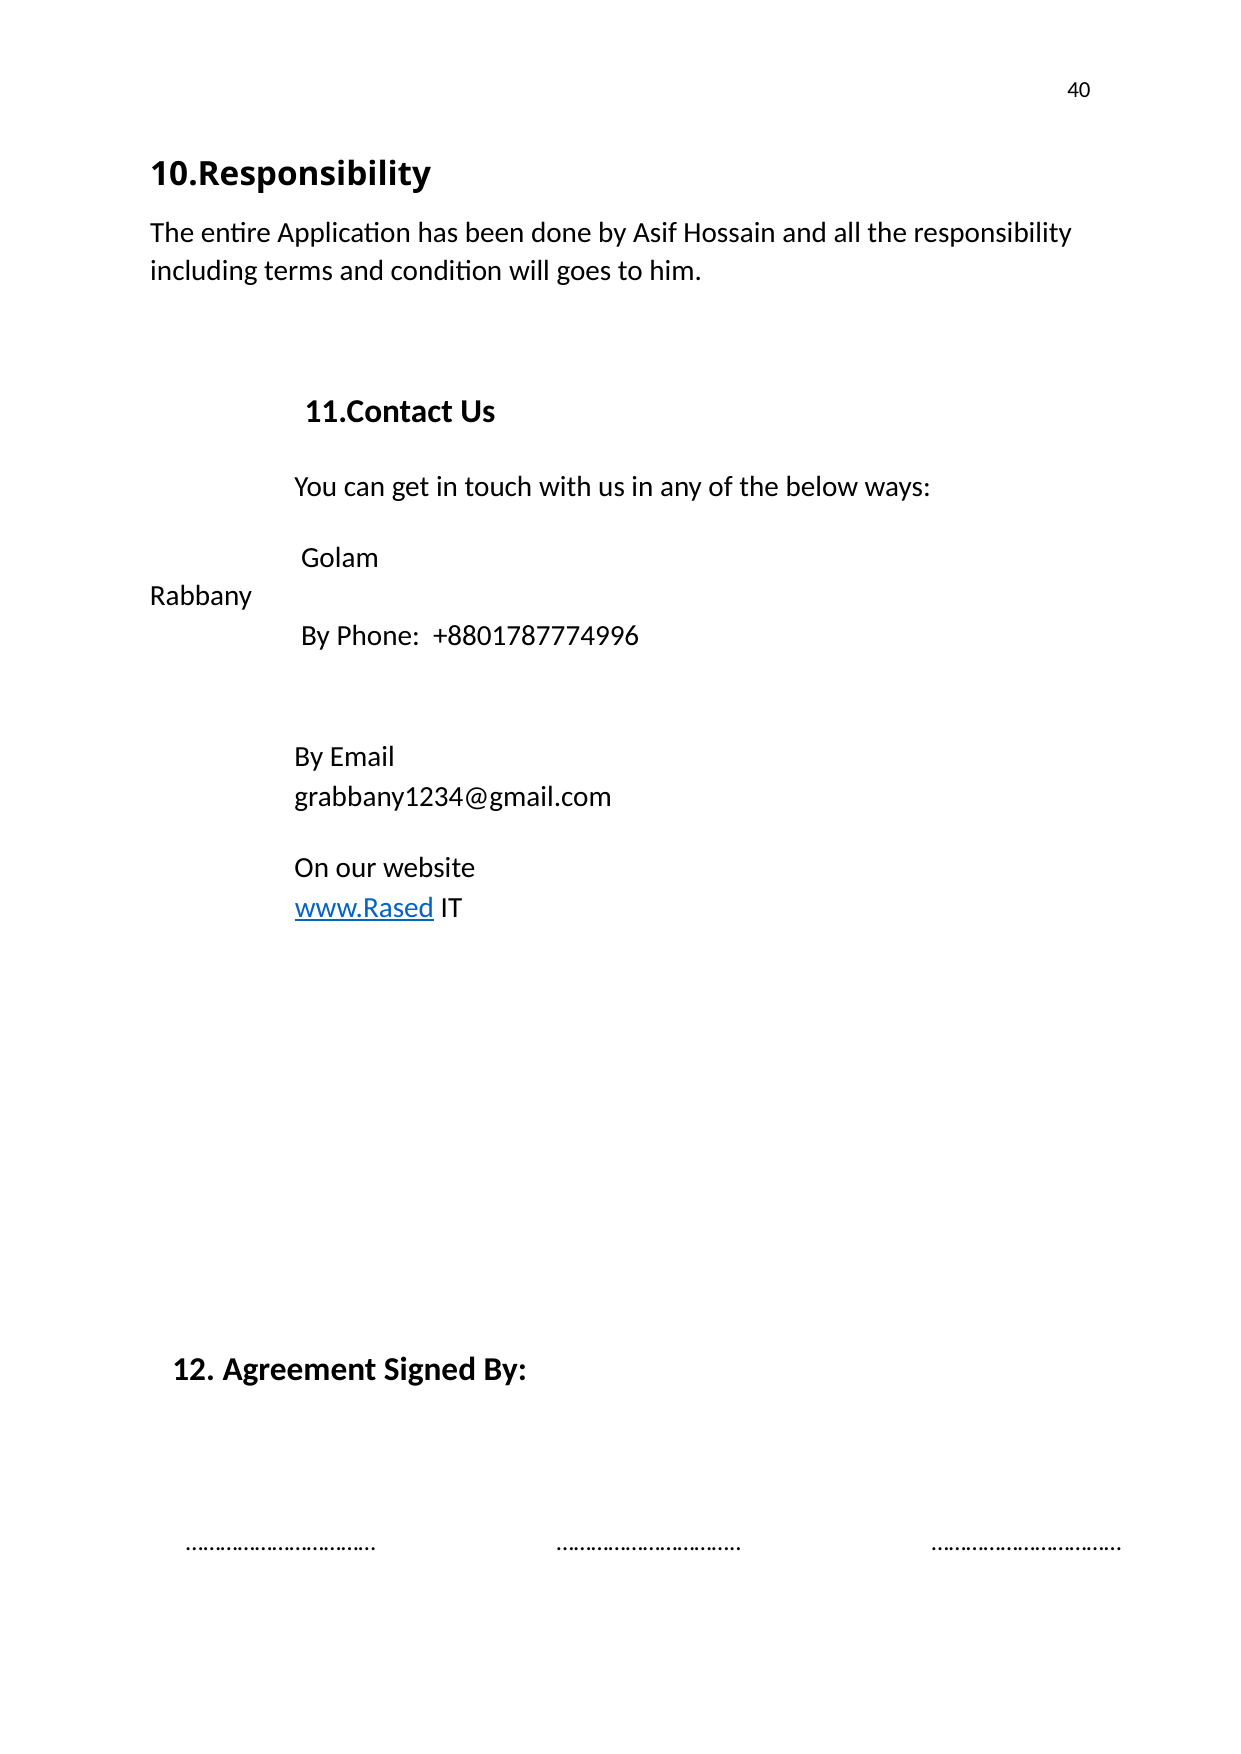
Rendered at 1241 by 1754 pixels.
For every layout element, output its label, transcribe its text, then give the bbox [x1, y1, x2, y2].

subtitle 12. Agreement Signed By: [149, 1348, 1090, 1389]
text grabbany1234@gmail.com [149, 778, 1076, 814]
subtitle 11.Contact Us [148, 390, 1090, 431]
text www.Rased IT [149, 889, 1076, 925]
text By Phone: +8801787774996 [149, 617, 1076, 652]
text The entire Application has been done by Asif Hossain and all the responsibility including terms and condition will goes to him. [150, 214, 1090, 288]
text By Email [149, 738, 1076, 774]
subtitle 10.Responsibility [150, 150, 1090, 195]
text Golam Rabbany [149, 539, 488, 613]
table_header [931, 1521, 1122, 1604]
text On our website [149, 849, 1076, 885]
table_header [556, 1521, 931, 1604]
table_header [118, 1521, 556, 1604]
text You can get in touch with us in any of the below ways: [149, 468, 1076, 503]
